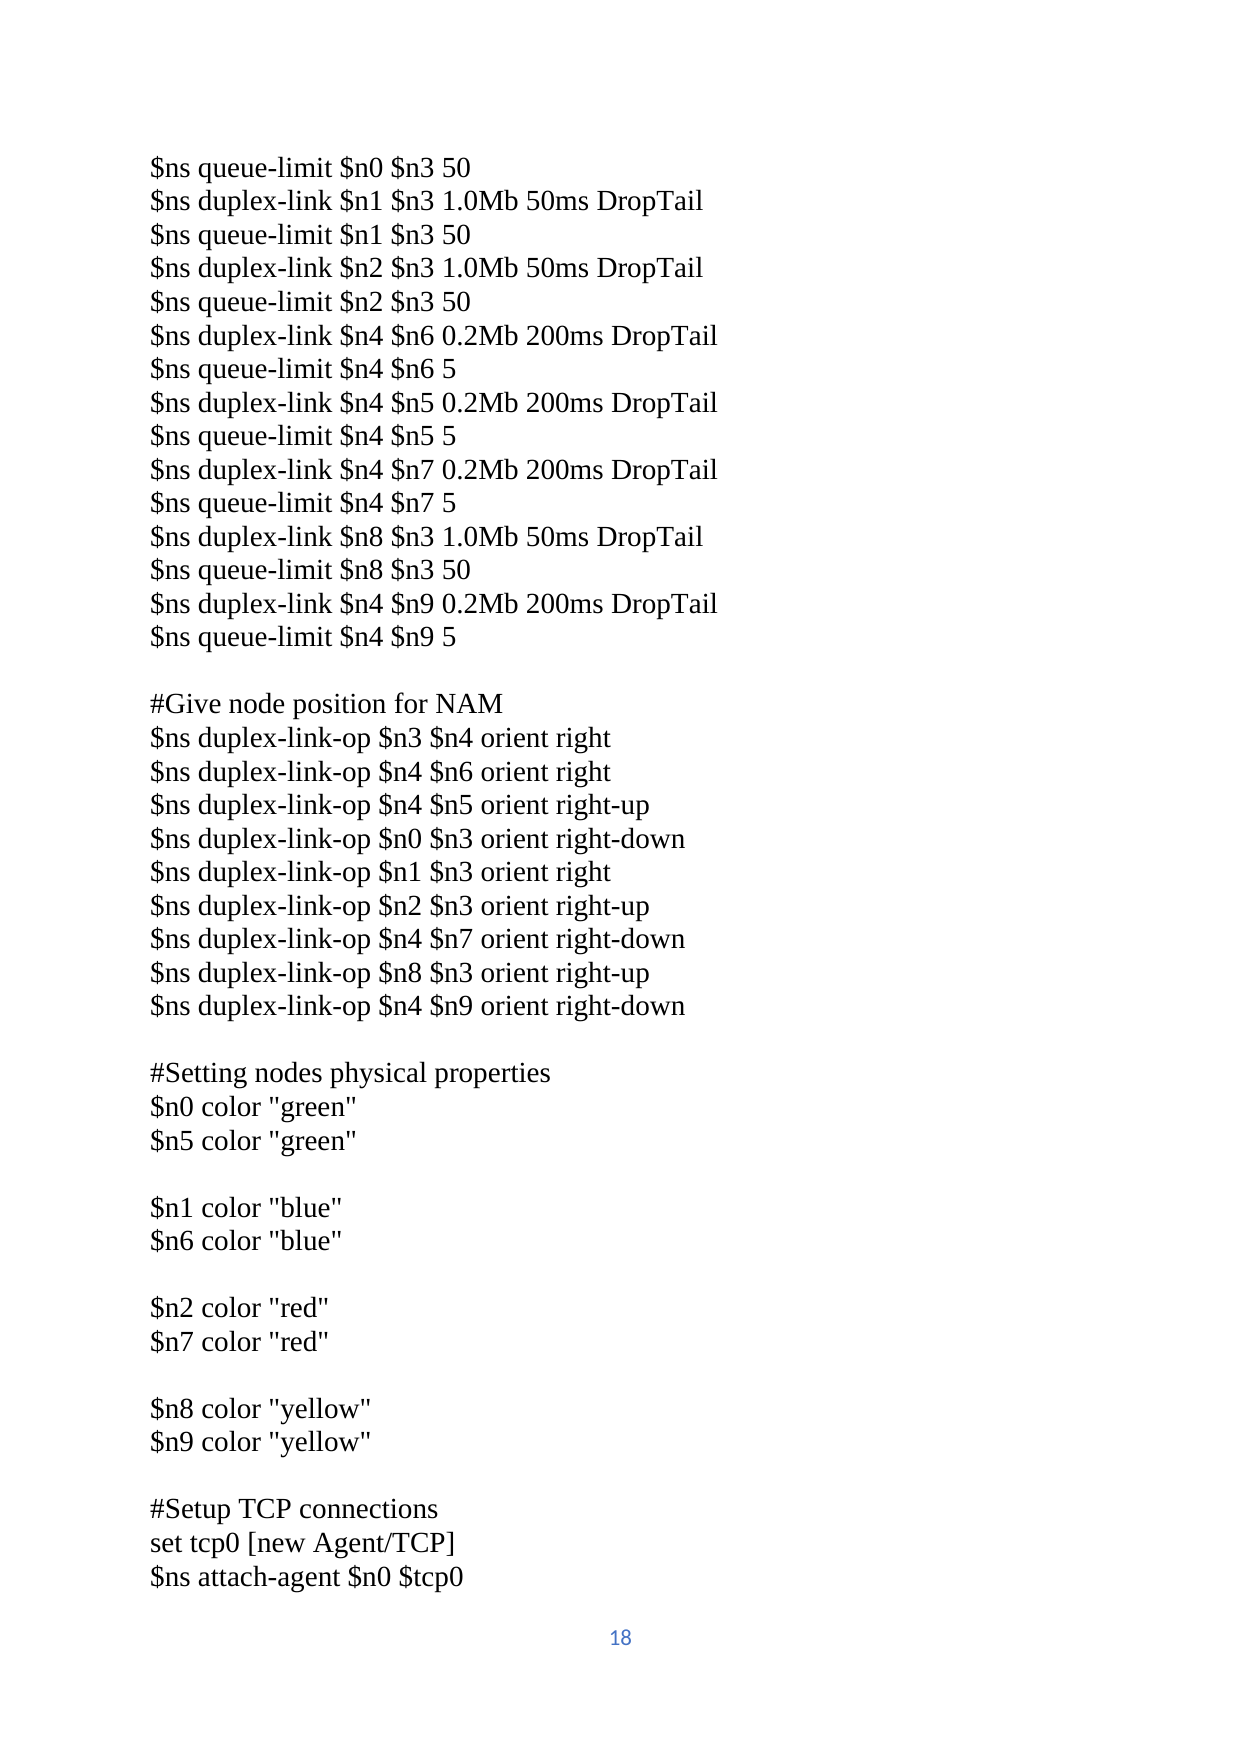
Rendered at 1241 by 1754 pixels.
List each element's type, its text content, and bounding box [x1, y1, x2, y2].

text $ns duplex-link-op $n4 $n6 orient right [150, 754, 1090, 787]
text $n1 color "blue" [150, 1190, 1090, 1223]
text $ns queue-limit $n1 $n3 50 [150, 217, 1090, 251]
text $n9 color "yellow" [150, 1424, 1090, 1458]
text $ns duplex-link-op $n1 $n3 orient right [150, 854, 1090, 888]
text #Give node position for NAM [150, 687, 1090, 720]
text $ns duplex-link $n2 $n3 1.0Mb 50ms DropTail [150, 251, 1090, 284]
text $ns queue-limit $n4 $n6 5 [150, 351, 1090, 385]
text $ns duplex-link $n1 $n3 1.0Mb 50ms DropTail [150, 183, 1090, 217]
text #Setting nodes physical properties [150, 1056, 1090, 1089]
text $ns attach-agent $n0 $tcp0 [150, 1559, 1090, 1592]
text $ns duplex-link-op $n4 $n7 orient right-down [150, 921, 1090, 955]
text $ns duplex-link-op $n8 $n3 orient right-up [150, 955, 1090, 988]
text $ns duplex-link-op $n2 $n3 orient right-up [150, 888, 1090, 921]
text $ns duplex-link-op $n3 $n4 orient right [150, 720, 1090, 754]
text $ns duplex-link-op $n0 $n3 orient right-down [150, 821, 1090, 854]
text #Setup TCP connections [150, 1492, 1090, 1525]
text $ns duplex-link $n4 $n7 0.2Mb 200ms DropTail [150, 452, 1090, 485]
text $ns queue-limit $n4 $n9 5 [150, 619, 1090, 653]
text $n8 color "yellow" [150, 1391, 1090, 1424]
text $ns duplex-link $n4 $n6 0.2Mb 200ms DropTail [150, 318, 1090, 351]
text set tcp0 [new Agent/TCP] [150, 1525, 1090, 1559]
text $ns queue-limit $n2 $n3 50 [150, 284, 1090, 318]
text $ns duplex-link $n4 $n5 0.2Mb 200ms DropTail [150, 385, 1090, 418]
text $n0 color "green" [150, 1089, 1090, 1123]
text $ns duplex-link $n8 $n3 1.0Mb 50ms DropTail [150, 519, 1090, 552]
text $n7 color "red" [150, 1324, 1090, 1357]
text $ns queue-limit $n8 $n3 50 [150, 552, 1090, 586]
text $n5 color "green" [150, 1123, 1090, 1156]
text $ns queue-limit $n0 $n3 50 [150, 150, 1090, 183]
text $ns duplex-link-op $n4 $n9 orient right-down [150, 988, 1090, 1022]
text $ns queue-limit $n4 $n7 5 [150, 485, 1090, 519]
text $ns queue-limit $n4 $n5 5 [150, 418, 1090, 452]
text $n6 color "blue" [150, 1223, 1090, 1257]
text $ns duplex-link-op $n4 $n5 orient right-up [150, 787, 1090, 821]
text $n2 color "red" [150, 1290, 1090, 1324]
text $ns duplex-link $n4 $n9 0.2Mb 200ms DropTail [150, 586, 1090, 619]
